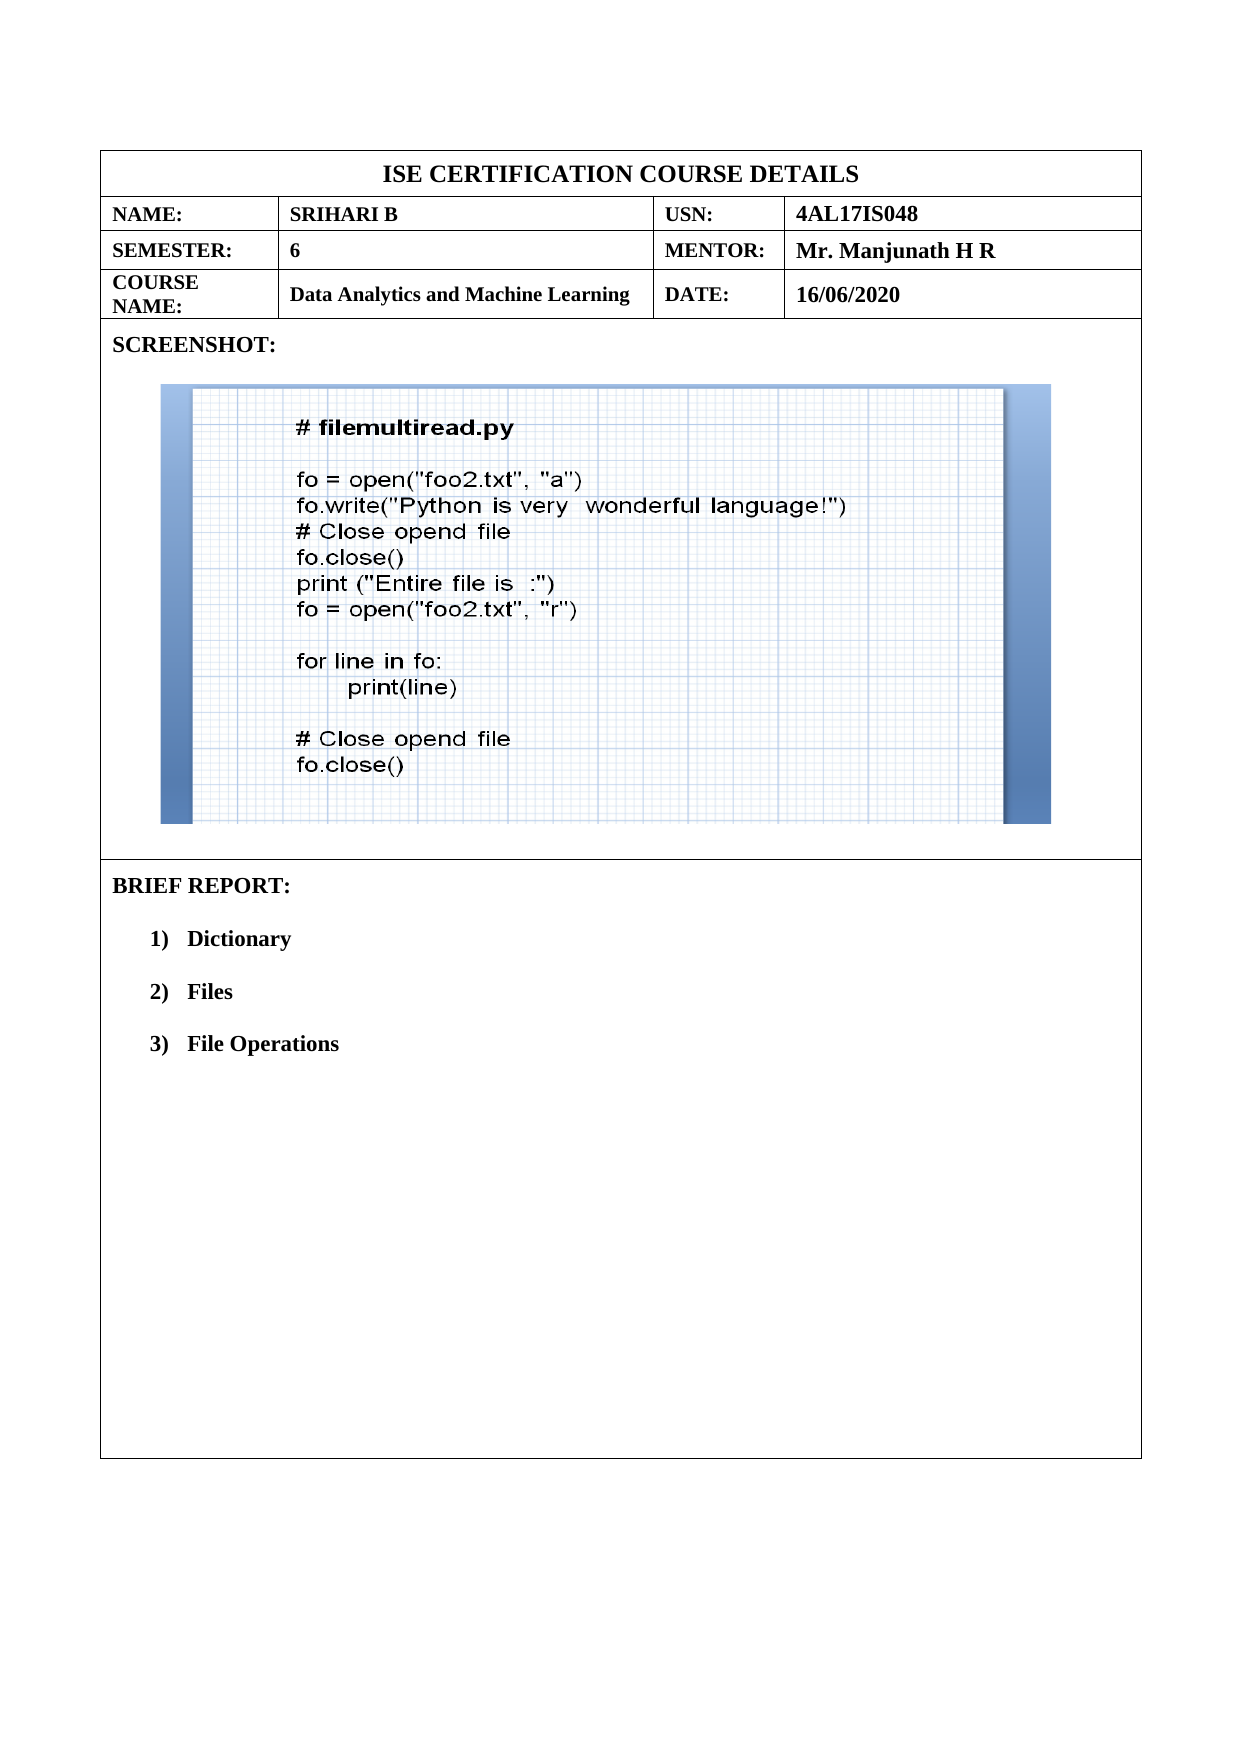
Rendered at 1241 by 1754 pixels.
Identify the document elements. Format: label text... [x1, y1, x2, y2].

table_cell 16/06/2020 [785, 270, 1141, 318]
table_cell SRIHARI B [279, 197, 653, 230]
table_cell BRIEF REPORT: Dictionary Files File Operations [101, 860, 1141, 1458]
table_cell COURSE NAME: [101, 270, 278, 318]
table_cell Mr. Manjunath H R [785, 231, 1141, 269]
table_cell DATE: [654, 270, 784, 318]
table_cell MENTOR: [654, 231, 784, 269]
table_cell SCREENSHOT: [101, 319, 1141, 859]
table_cell SEMESTER: [101, 231, 278, 269]
table_cell 4AL17IS048 [785, 197, 1141, 230]
picture [160, 384, 1052, 824]
table_header ISE CERTIFICATION COURSE DETAILS [101, 151, 1141, 196]
table_cell Data Analytics and Machine Learning [279, 270, 653, 318]
table_cell USN: [654, 197, 784, 230]
table_cell NAME: [101, 197, 278, 230]
table_cell 6 [279, 231, 653, 269]
